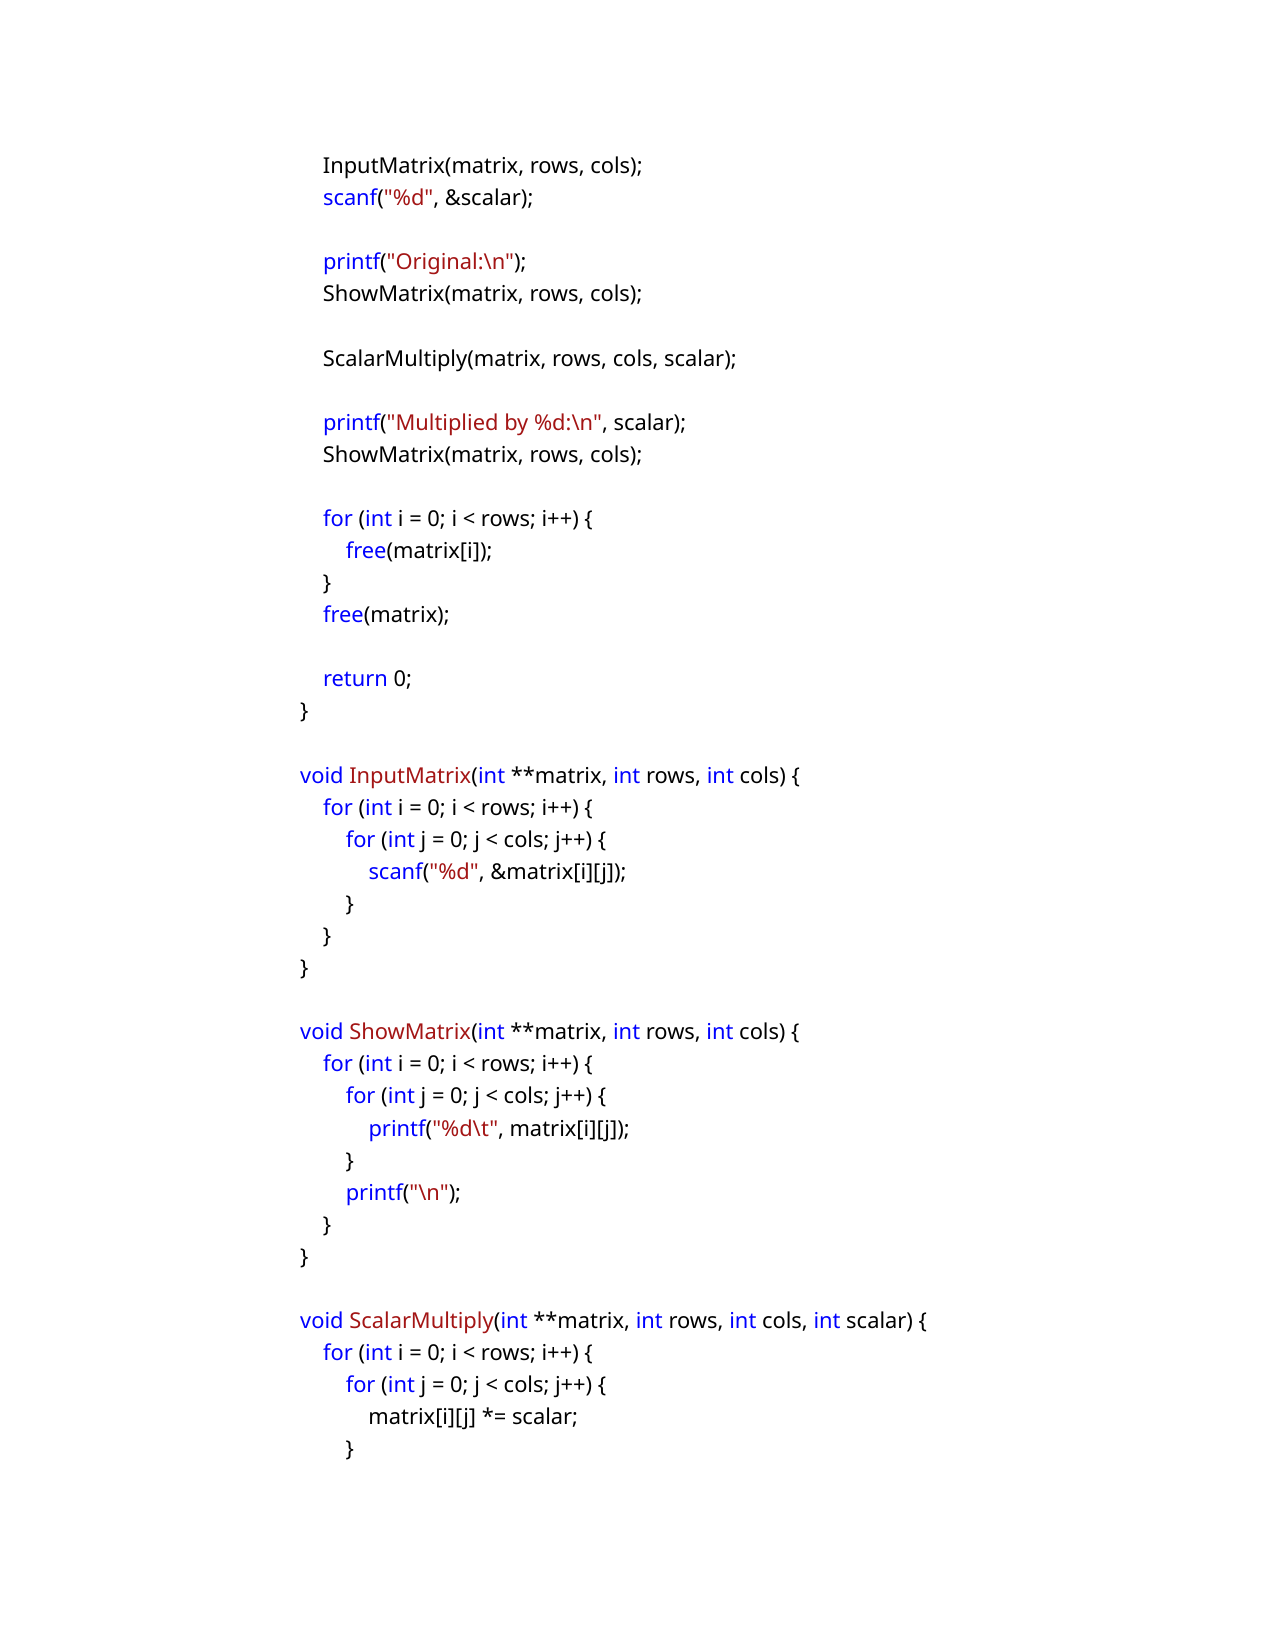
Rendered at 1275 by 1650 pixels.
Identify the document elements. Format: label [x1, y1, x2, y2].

text [300, 150, 1125, 1463]
